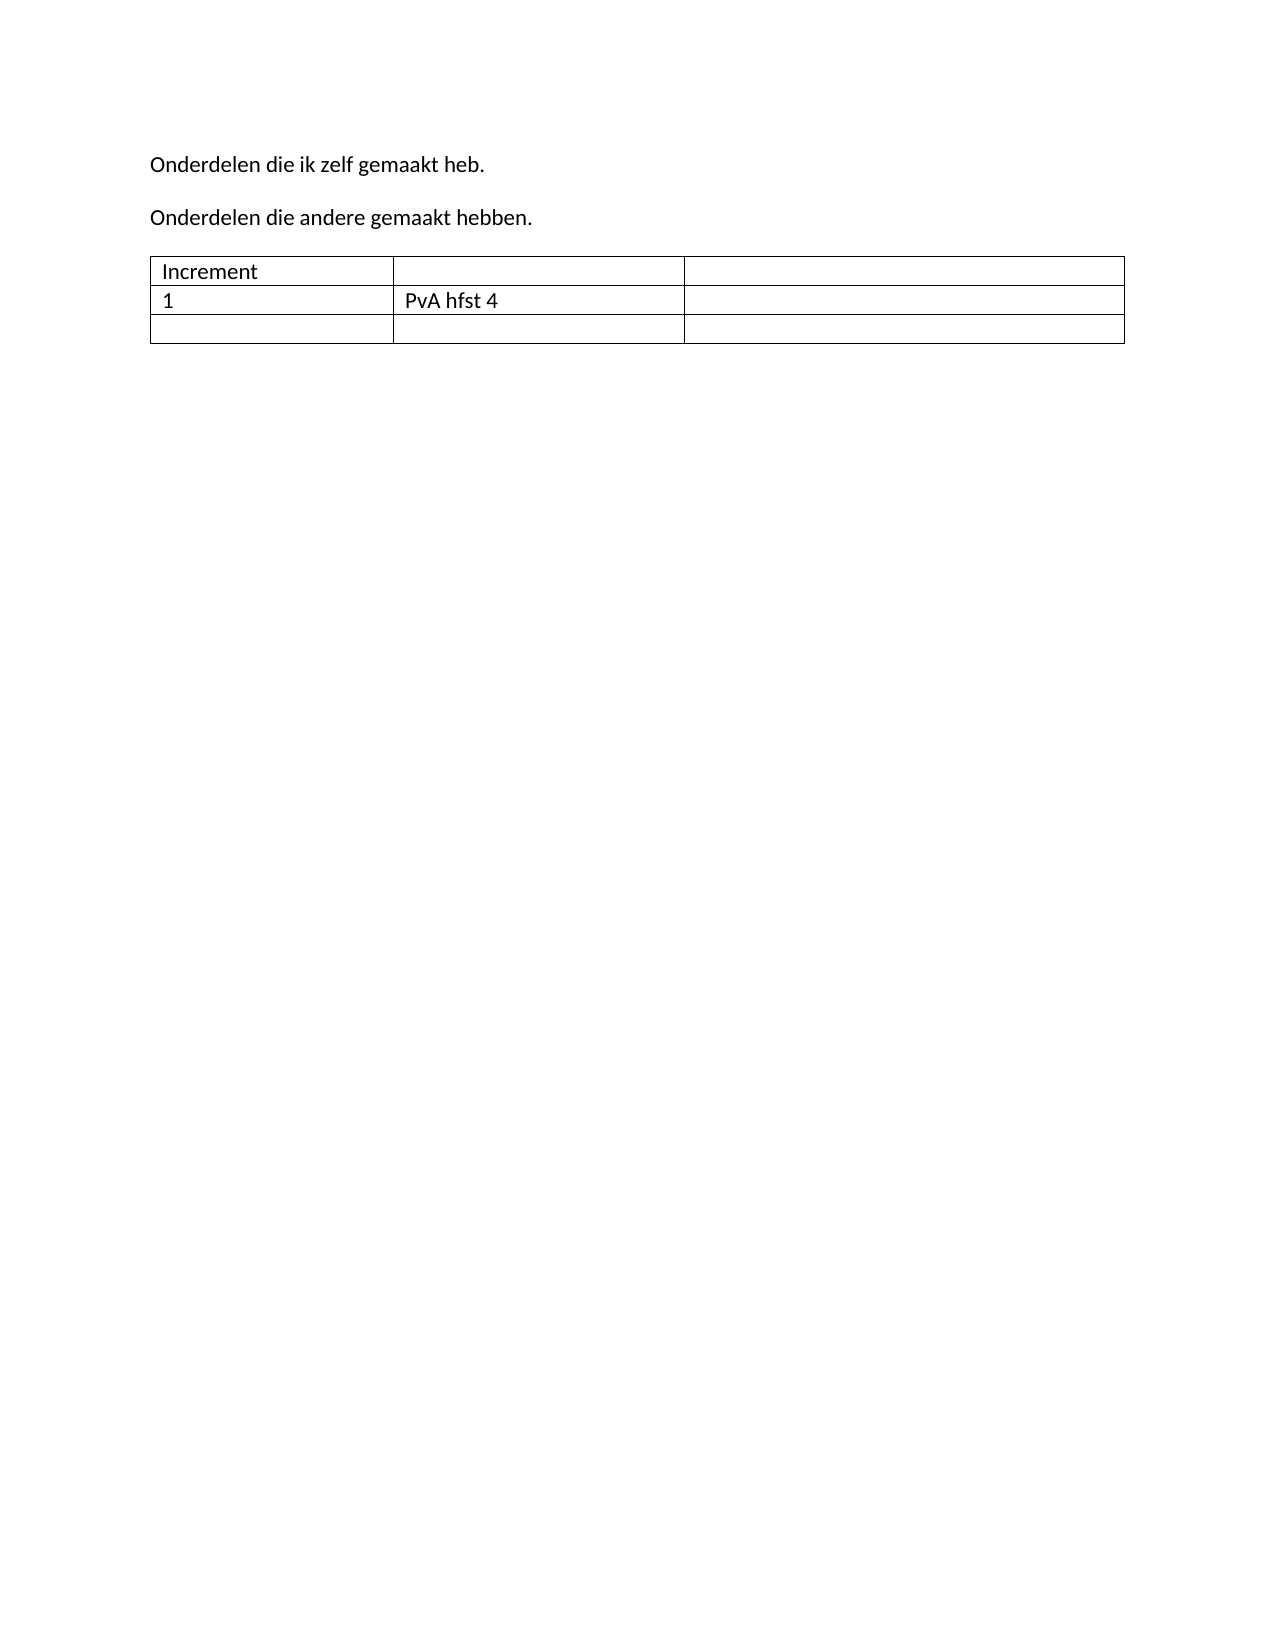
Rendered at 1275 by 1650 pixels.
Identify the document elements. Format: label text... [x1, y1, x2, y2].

table_cell 1 [151, 286, 393, 314]
table_cell [685, 286, 1124, 314]
table_header Increment [151, 257, 393, 285]
table_header [685, 257, 1124, 285]
table_cell [151, 315, 393, 343]
text Onderdelen die ik zelf gemaakt heb. [150, 150, 1125, 178]
table_cell [685, 315, 1124, 343]
table_header [394, 257, 684, 285]
table_cell [394, 315, 684, 343]
text Onderdelen die andere gemaakt hebben. [150, 203, 1125, 231]
table_cell PvA hfst 4 [394, 286, 684, 314]
